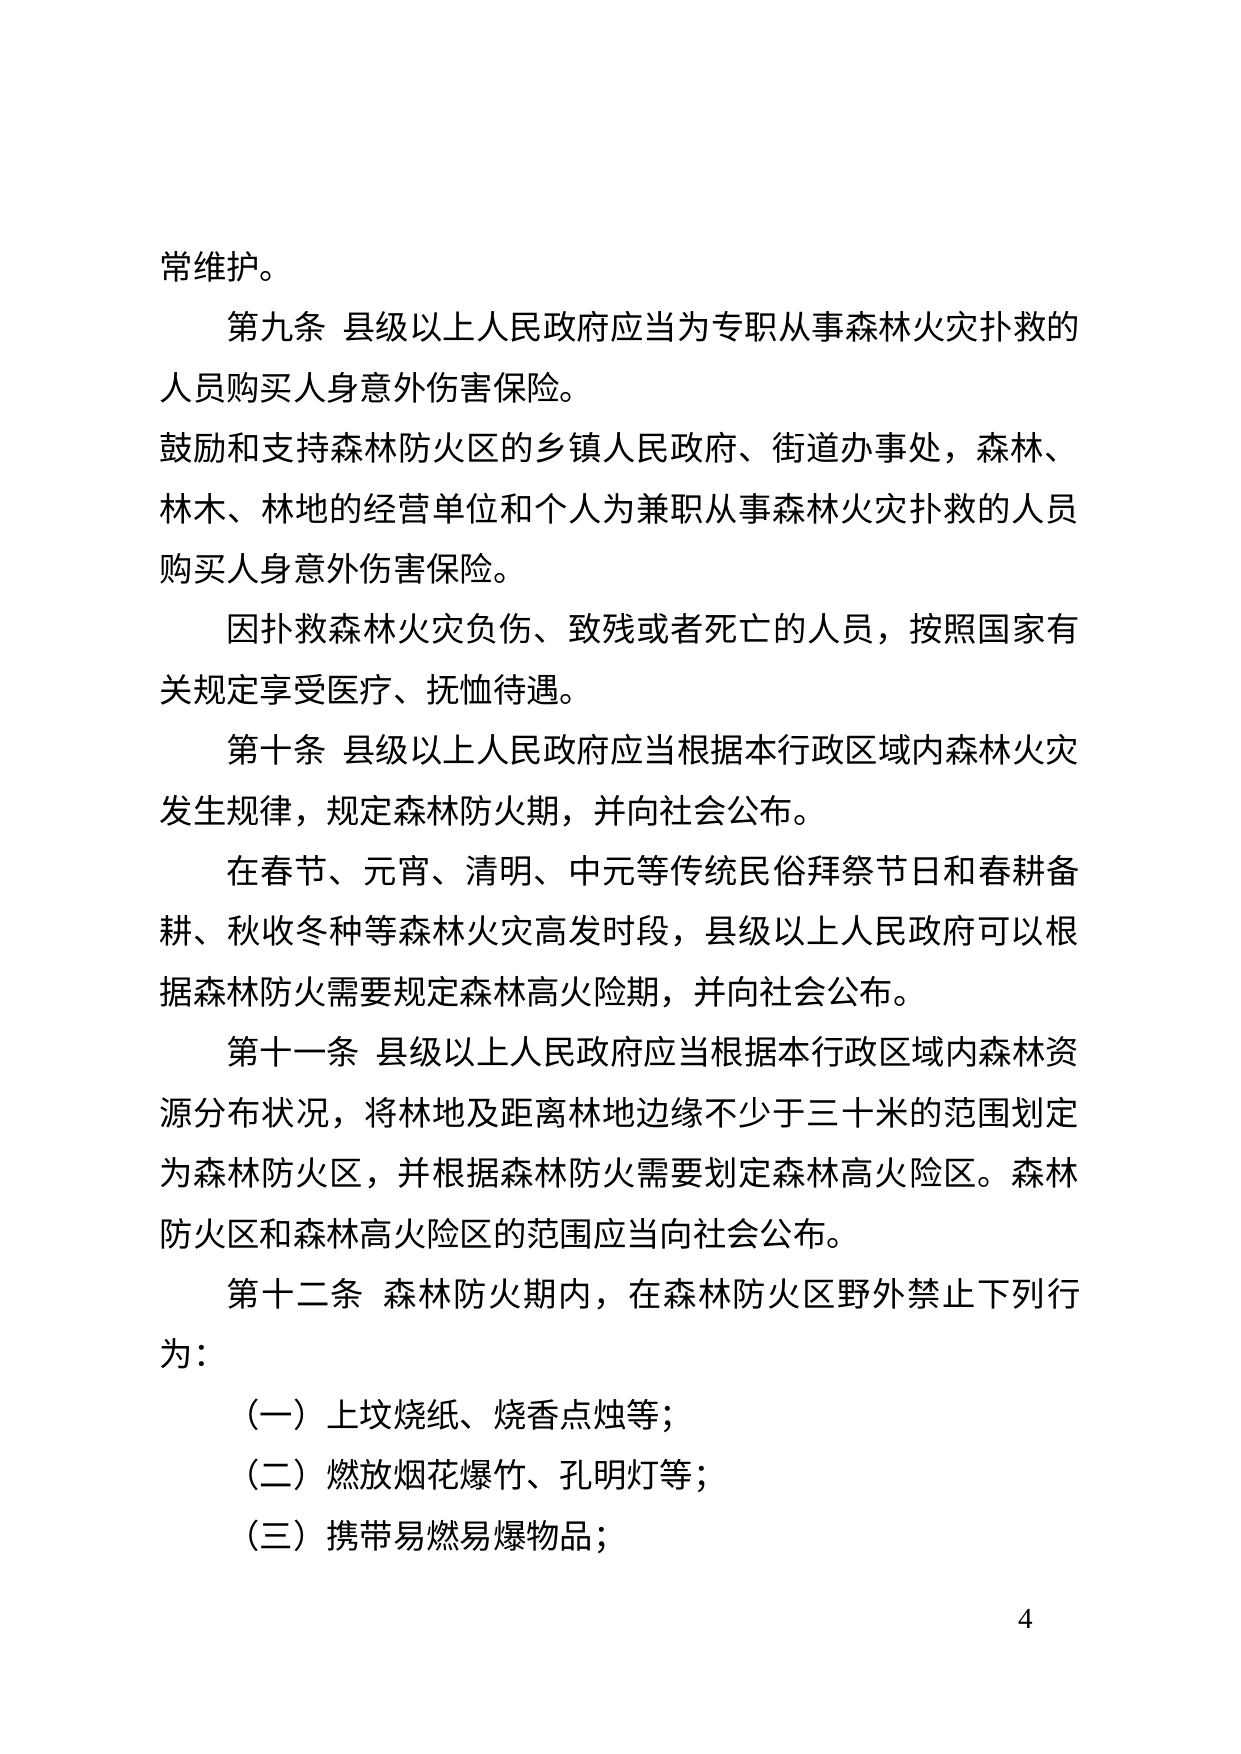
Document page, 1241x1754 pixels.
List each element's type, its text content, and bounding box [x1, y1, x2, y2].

text 第十条 县级以上人民政府应当根据本行政区域内森林火灾发生规律，规定森林防火期，并向社会公布。 [159, 712, 1081, 833]
text （二）燃放烟花爆竹、孔明灯等； [159, 1437, 1081, 1497]
text 第十一条 县级以上人民政府应当根据本行政区域内森林资源分布状况，将林地及距离林地边缘不少于三十米的范围划定为森林防火区，并根据森林防火需要划定森林高火险区。森林防火区和森林高火险区的范围应当向社会公布。 [159, 1014, 1081, 1256]
text （一）上坟烧纸、烧香点烛等； [159, 1376, 1081, 1437]
text 因扑救森林火灾负伤、致残或者死亡的人员，按照国家有关规定享受医疗、抚恤待遇。 [159, 591, 1081, 712]
text （三）携带易燃易爆物品； [159, 1497, 1081, 1558]
text 第九条 县级以上人民政府应当为专职从事森林火灾扑救的人员购买人身意外伤害保险。 [159, 289, 1081, 410]
text 鼓励和支持森林防火区的乡镇人民政府、街道办事处，森林、林木、林地的经营单位和个人为兼职从事森林火灾扑救的人员购买人身意外伤害保险。 [159, 410, 1081, 591]
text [159, 228, 1081, 289]
text 第十二条 森林防火期内，在森林防火区野外禁止下列行为： [159, 1256, 1081, 1376]
text 在春节、元宵、清明、中元等传统民俗拜祭节日和春耕备耕、秋收冬种等森林火灾高发时段，县级以上人民政府可以根据森林防火需要规定森林高火险期，并向社会公布。 [159, 833, 1081, 1014]
